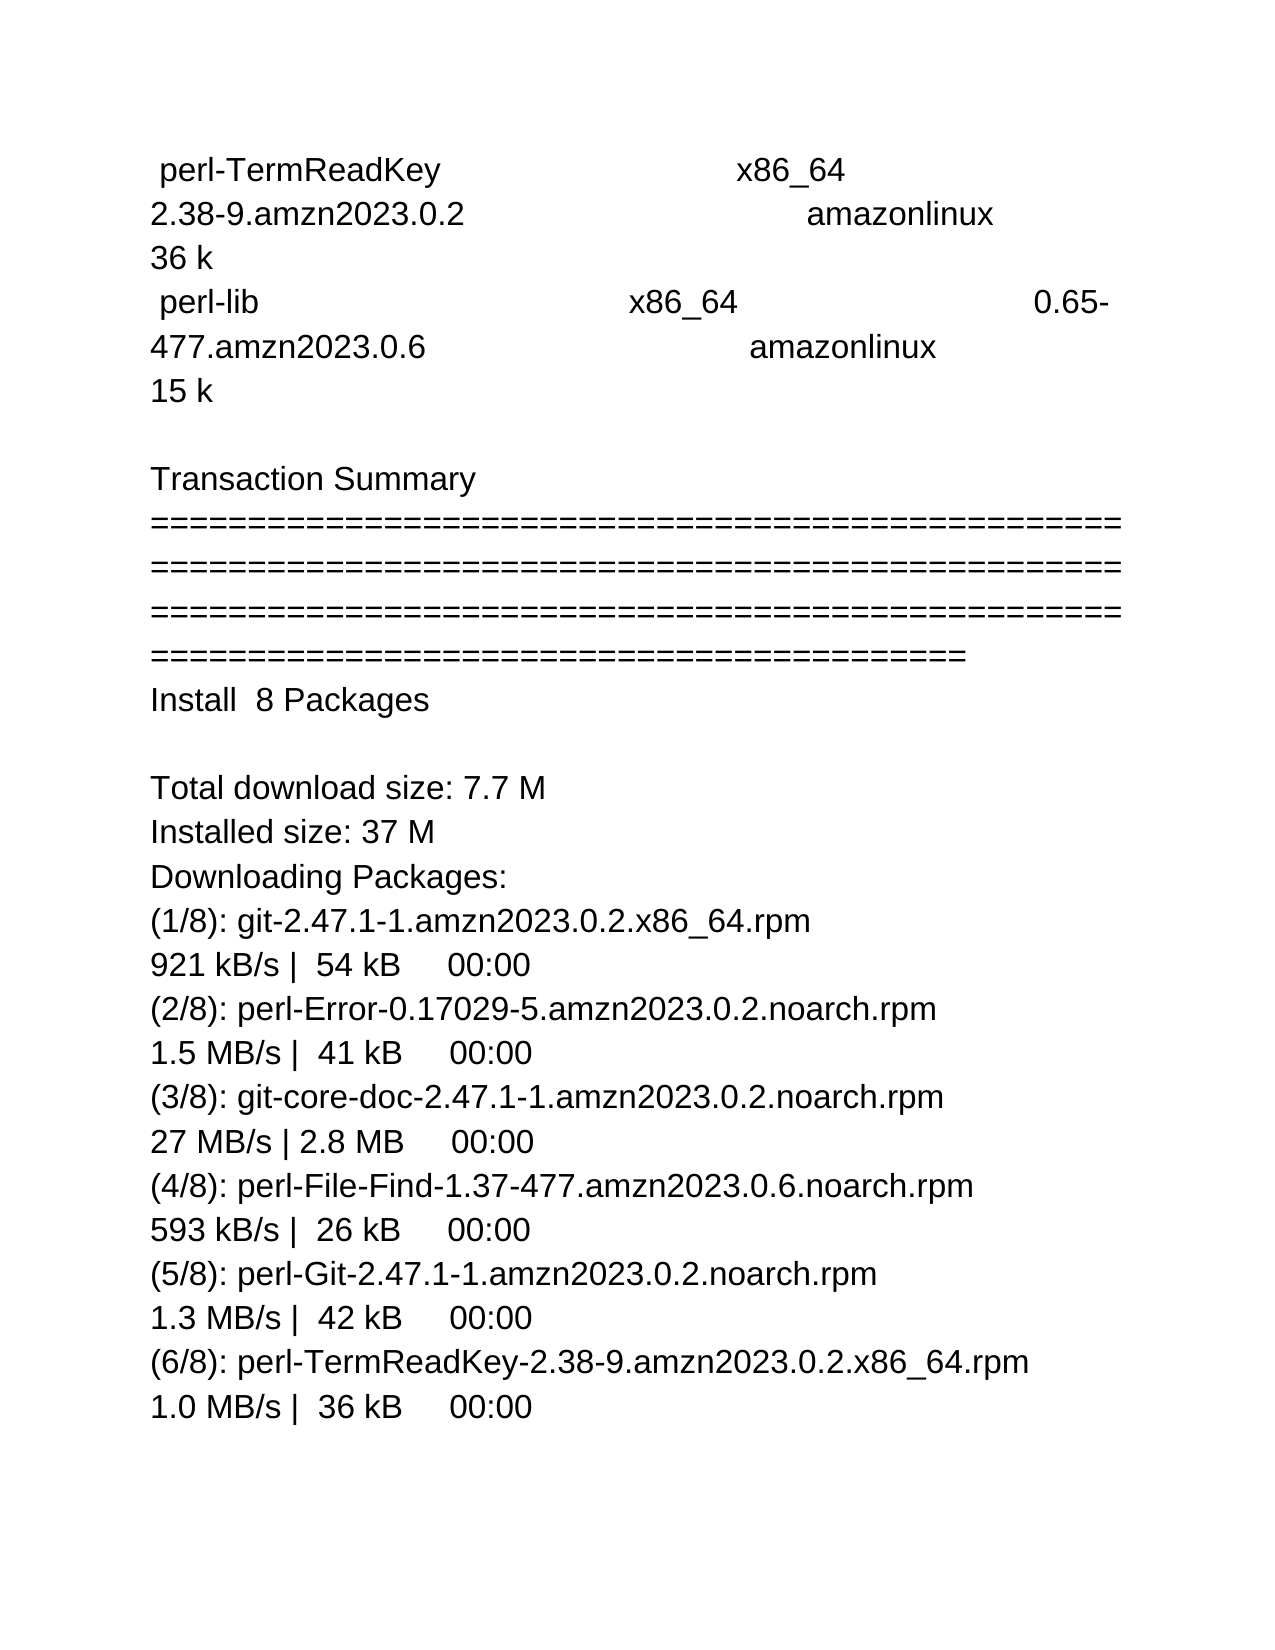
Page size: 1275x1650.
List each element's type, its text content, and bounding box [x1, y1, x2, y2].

text ================================================================================================================================================================================================ [150, 503, 1125, 674]
text (6/8): perl-TermReadKey-2.38-9.amzn2023.0.2.x86_64.rpm 1.0 MB/s | 36 kB 00:00 [150, 1342, 1125, 1425]
text Install 8 Packages [150, 680, 1125, 718]
text perl-lib x86_64 0.65-477.amzn2023.0.6 amazonlinux 15 k [150, 282, 1125, 409]
text Downloading Packages: [150, 857, 1125, 895]
text perl-TermReadKey x86_64 2.38-9.amzn2023.0.2 amazonlinux 36 k [150, 150, 1125, 277]
text (5/8): perl-Git-2.47.1-1.amzn2023.0.2.noarch.rpm 1.3 MB/s | 42 kB 00:00 [150, 1254, 1125, 1337]
text Installed size: 37 M [150, 812, 1125, 851]
text (4/8): perl-File-Find-1.37-477.amzn2023.0.6.noarch.rpm 593 kB/s | 26 kB 00:00 [150, 1166, 1125, 1248]
text (3/8): git-core-doc-2.47.1-1.amzn2023.0.2.noarch.rpm 27 MB/s | 2.8 MB 00:00 [150, 1077, 1125, 1160]
text (2/8): perl-Error-0.17029-5.amzn2023.0.2.noarch.rpm 1.5 MB/s | 41 kB 00:00 [150, 989, 1125, 1072]
text Total download size: 7.7 M [150, 768, 1125, 807]
text (1/8): git-2.47.1-1.amzn2023.0.2.x86_64.rpm 921 kB/s | 54 kB 00:00 [150, 901, 1125, 983]
text Transaction Summary [150, 459, 1125, 498]
